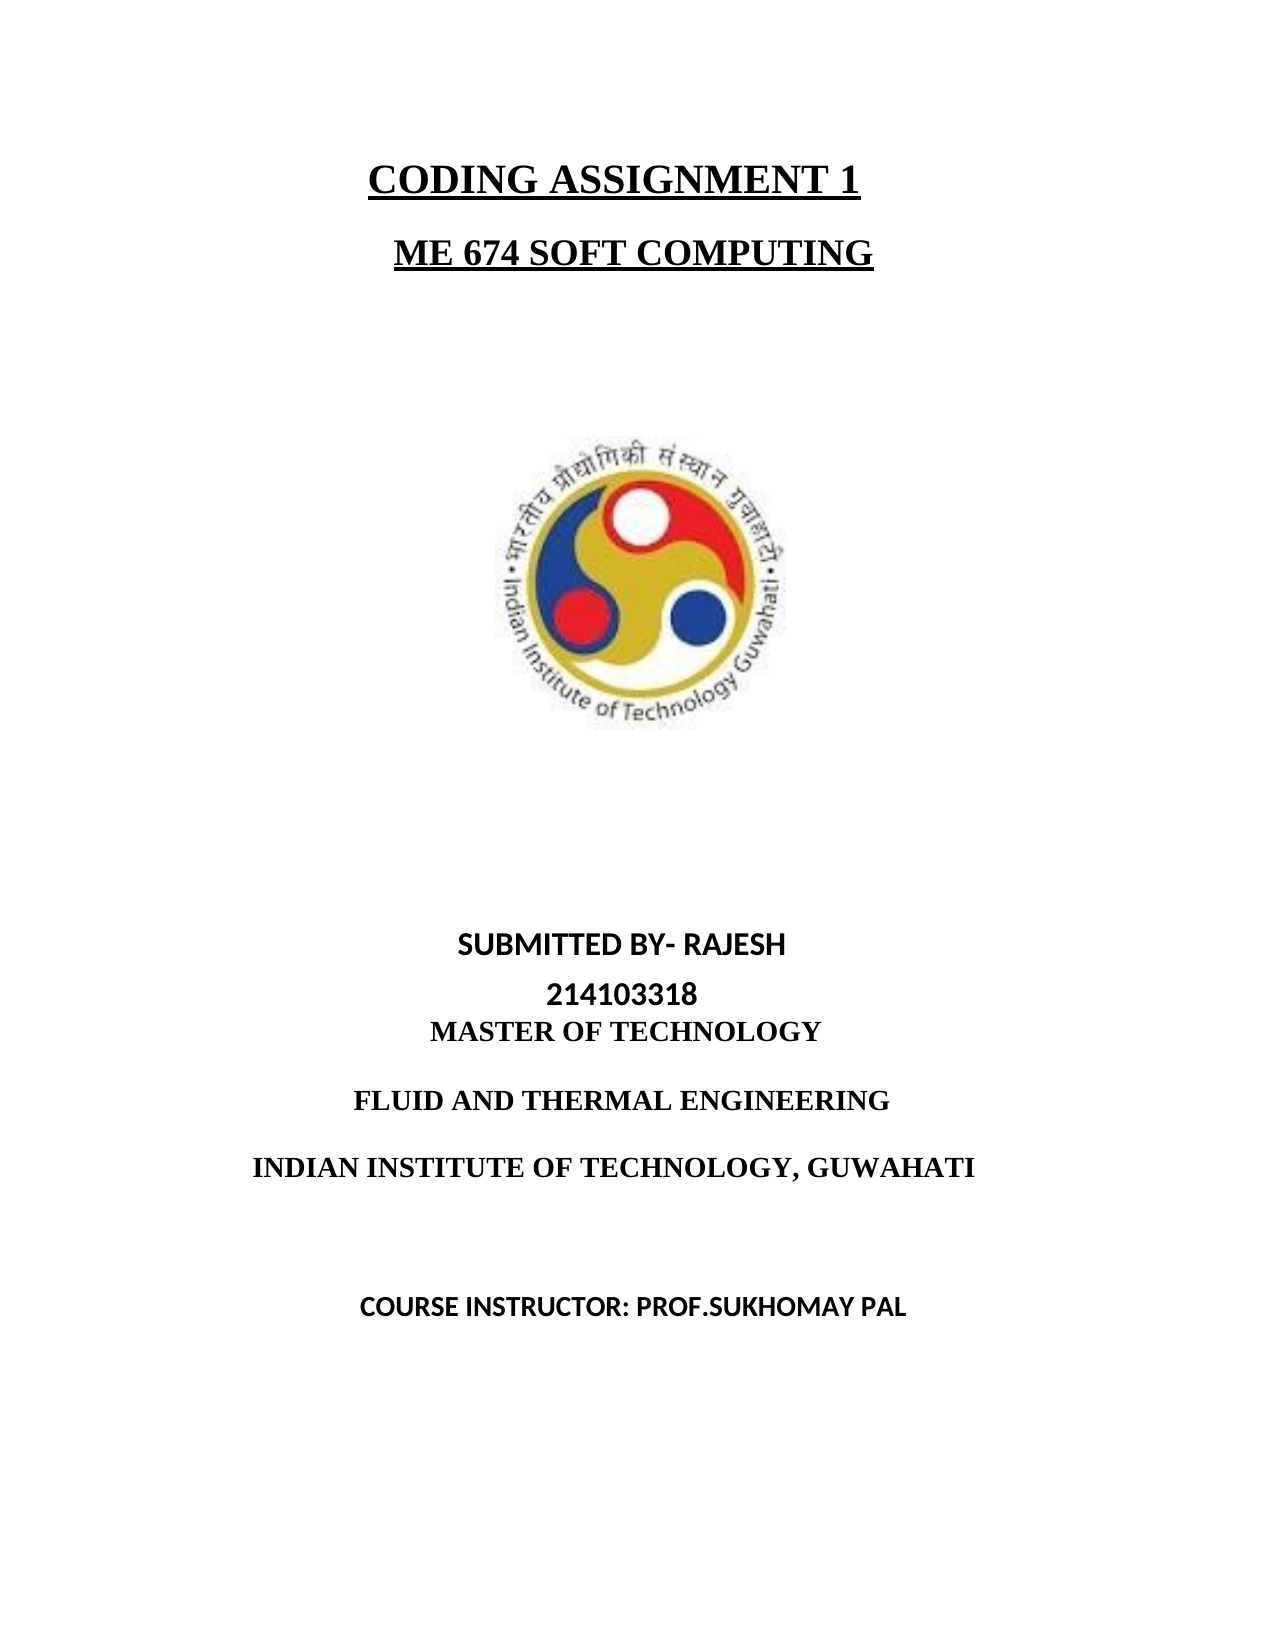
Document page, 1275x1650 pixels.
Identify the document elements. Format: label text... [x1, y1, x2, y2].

picture [495, 436, 786, 730]
text CODING ASSIGNMENT 1 [194, 154, 1034, 202]
text ME 674 SOFT COMPUTING [139, 230, 1127, 273]
subtitle SUBMITTED BY- RAJESH [194, 923, 1050, 964]
text COURSE INSTRUCTOR: PROF.SUKHOMAY PAL [139, 1288, 1127, 1323]
text FLUID AND THERMAL ENGINEERING [316, 1083, 927, 1117]
text INDIAN INSTITUTE OF TECHNOLOGY, GUWAHATI [194, 1150, 1034, 1184]
subtitle 214103318 [194, 973, 1050, 1014]
text MASTER OF TECHNOLOGY [316, 1014, 927, 1047]
